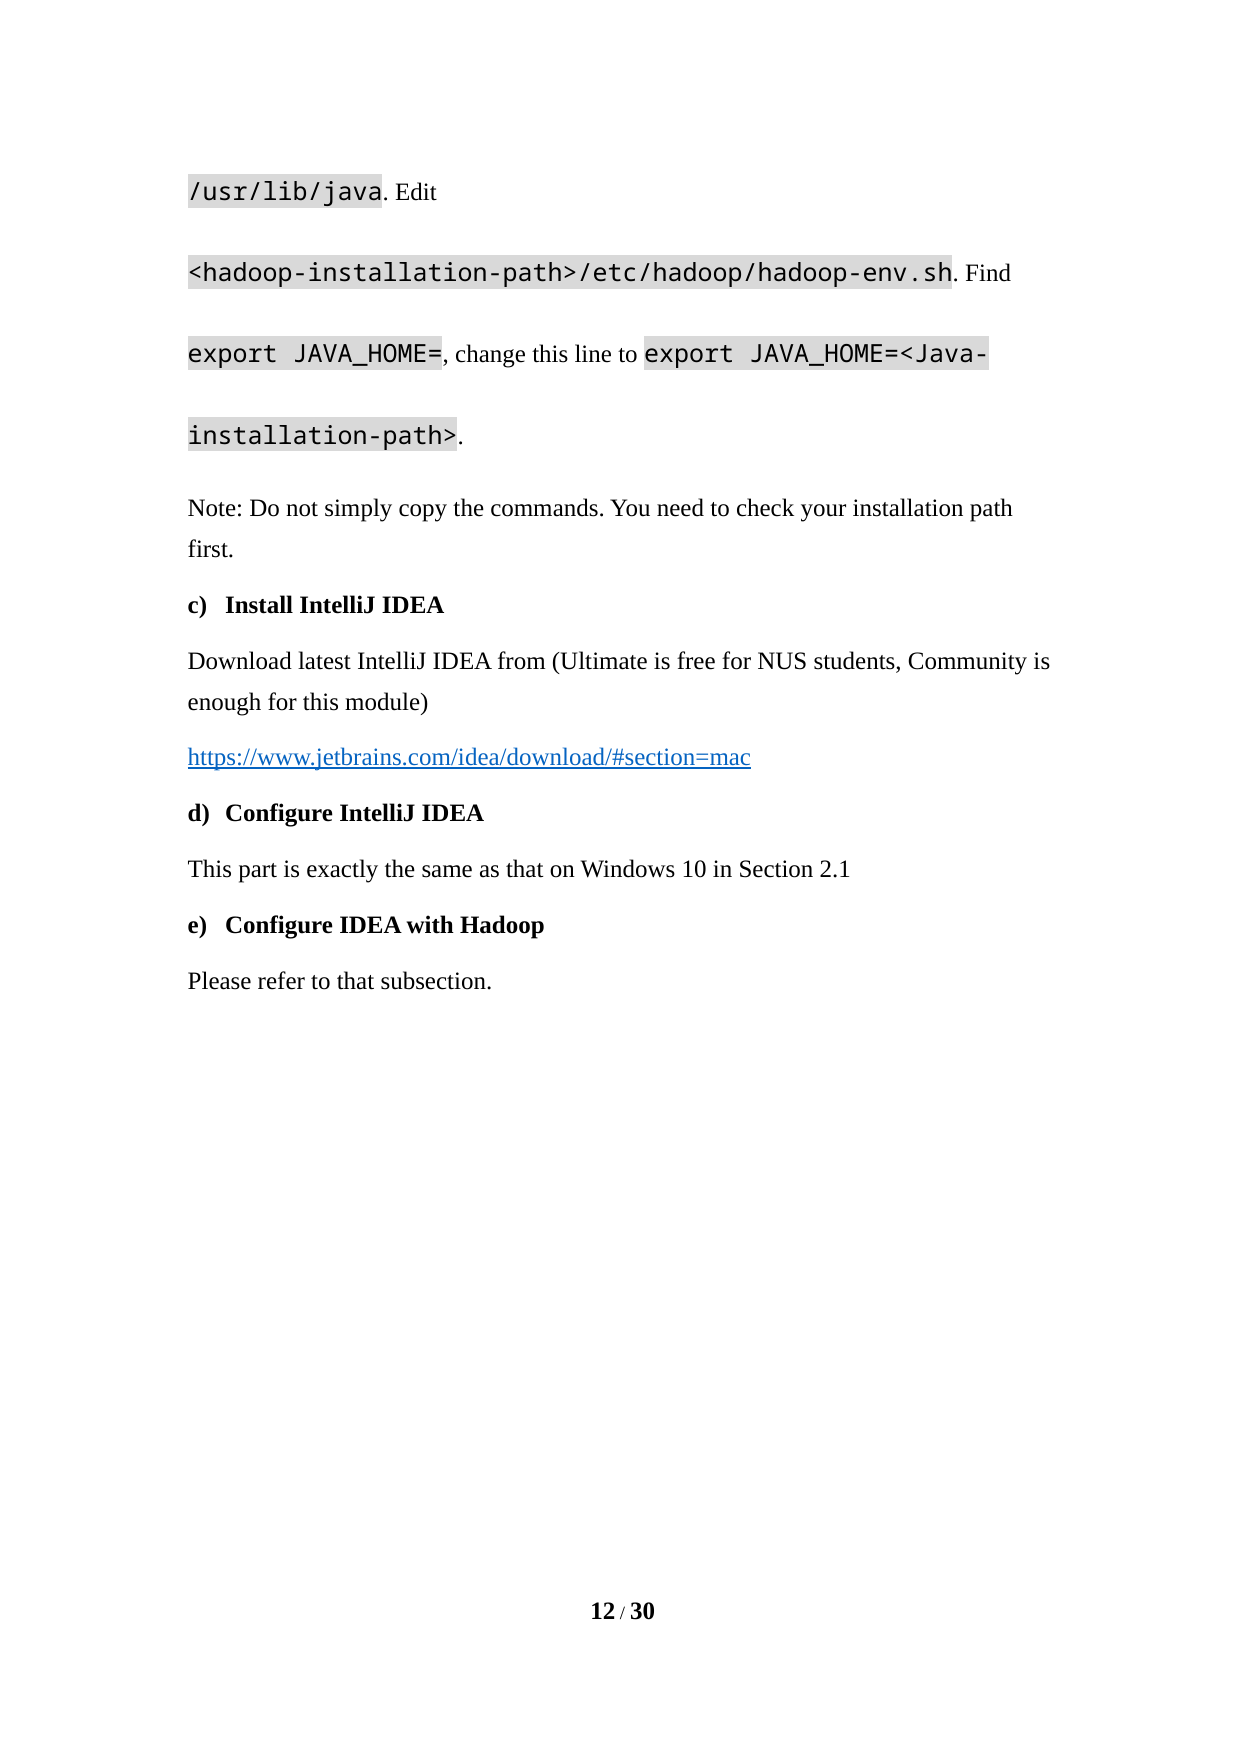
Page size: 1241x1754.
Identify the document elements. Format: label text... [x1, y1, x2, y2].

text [187, 158, 1053, 467]
text Download latest IntelliJ IDEA from (Ultimate is free for NUS students, Community is enough for this module) [187, 644, 1053, 717]
text Please refer to that subsection. [187, 964, 1053, 997]
text This part is exactly the same as that on Windows 10 in Section 2.1 [187, 852, 1053, 885]
text https://www.jetbrains.com/idea/download/#section=mac [187, 741, 1053, 773]
list Install IntelliJ IDEA [187, 588, 1053, 621]
list Configure IDEA with Hadoop [187, 908, 1053, 941]
text Note: Do not simply copy the commands. You need to check your installation path first. [187, 492, 1053, 565]
list Configure IntelliJ IDEA [187, 797, 1053, 829]
